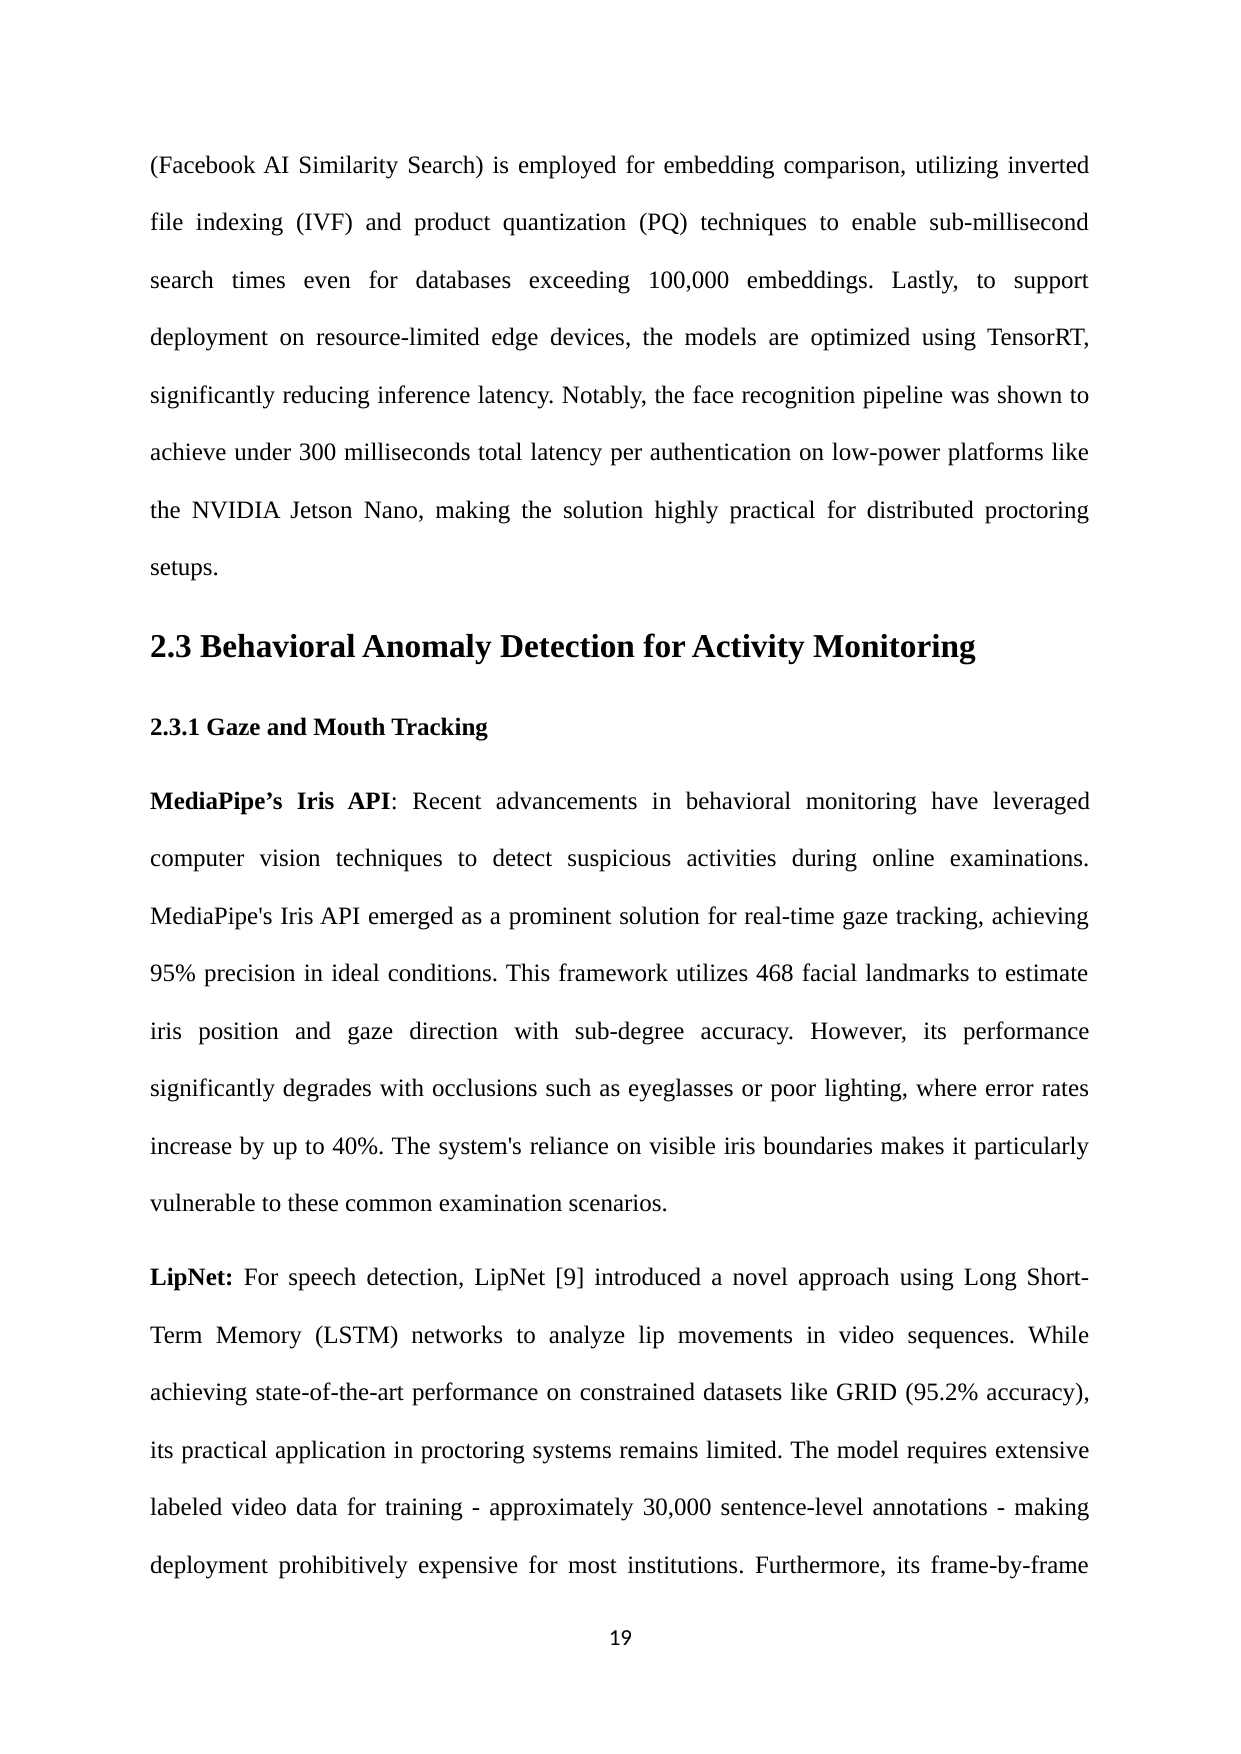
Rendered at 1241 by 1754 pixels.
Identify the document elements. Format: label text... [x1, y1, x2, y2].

text MediaPipe’s Iris API: Recent advancements in behavioral monitoring have leveraged computer vision techniques to detect suspicious activities during online examinations. MediaPipe's Iris API emerged as a prominent solution for real-time gaze tracking, achieving 95% precision in ideal conditions. This framework utilizes 468 facial landmarks to estimate iris position and gaze direction with sub-degree accuracy. However, its performance significantly degrades with occlusions such as eyeglasses or poor lighting, where error rates increase by up to 40%. The system's reliance on visible iris boundaries makes it particularly vulnerable to these common examination scenarios. [150, 786, 1090, 1217]
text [150, 150, 1090, 581]
subtitle 2.3 Behavioral Anomaly Detection for Activity Monitoring [150, 627, 1090, 665]
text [150, 1262, 1090, 1579]
text 2.3.1 Gaze and Mouth Tracking [150, 712, 1090, 740]
